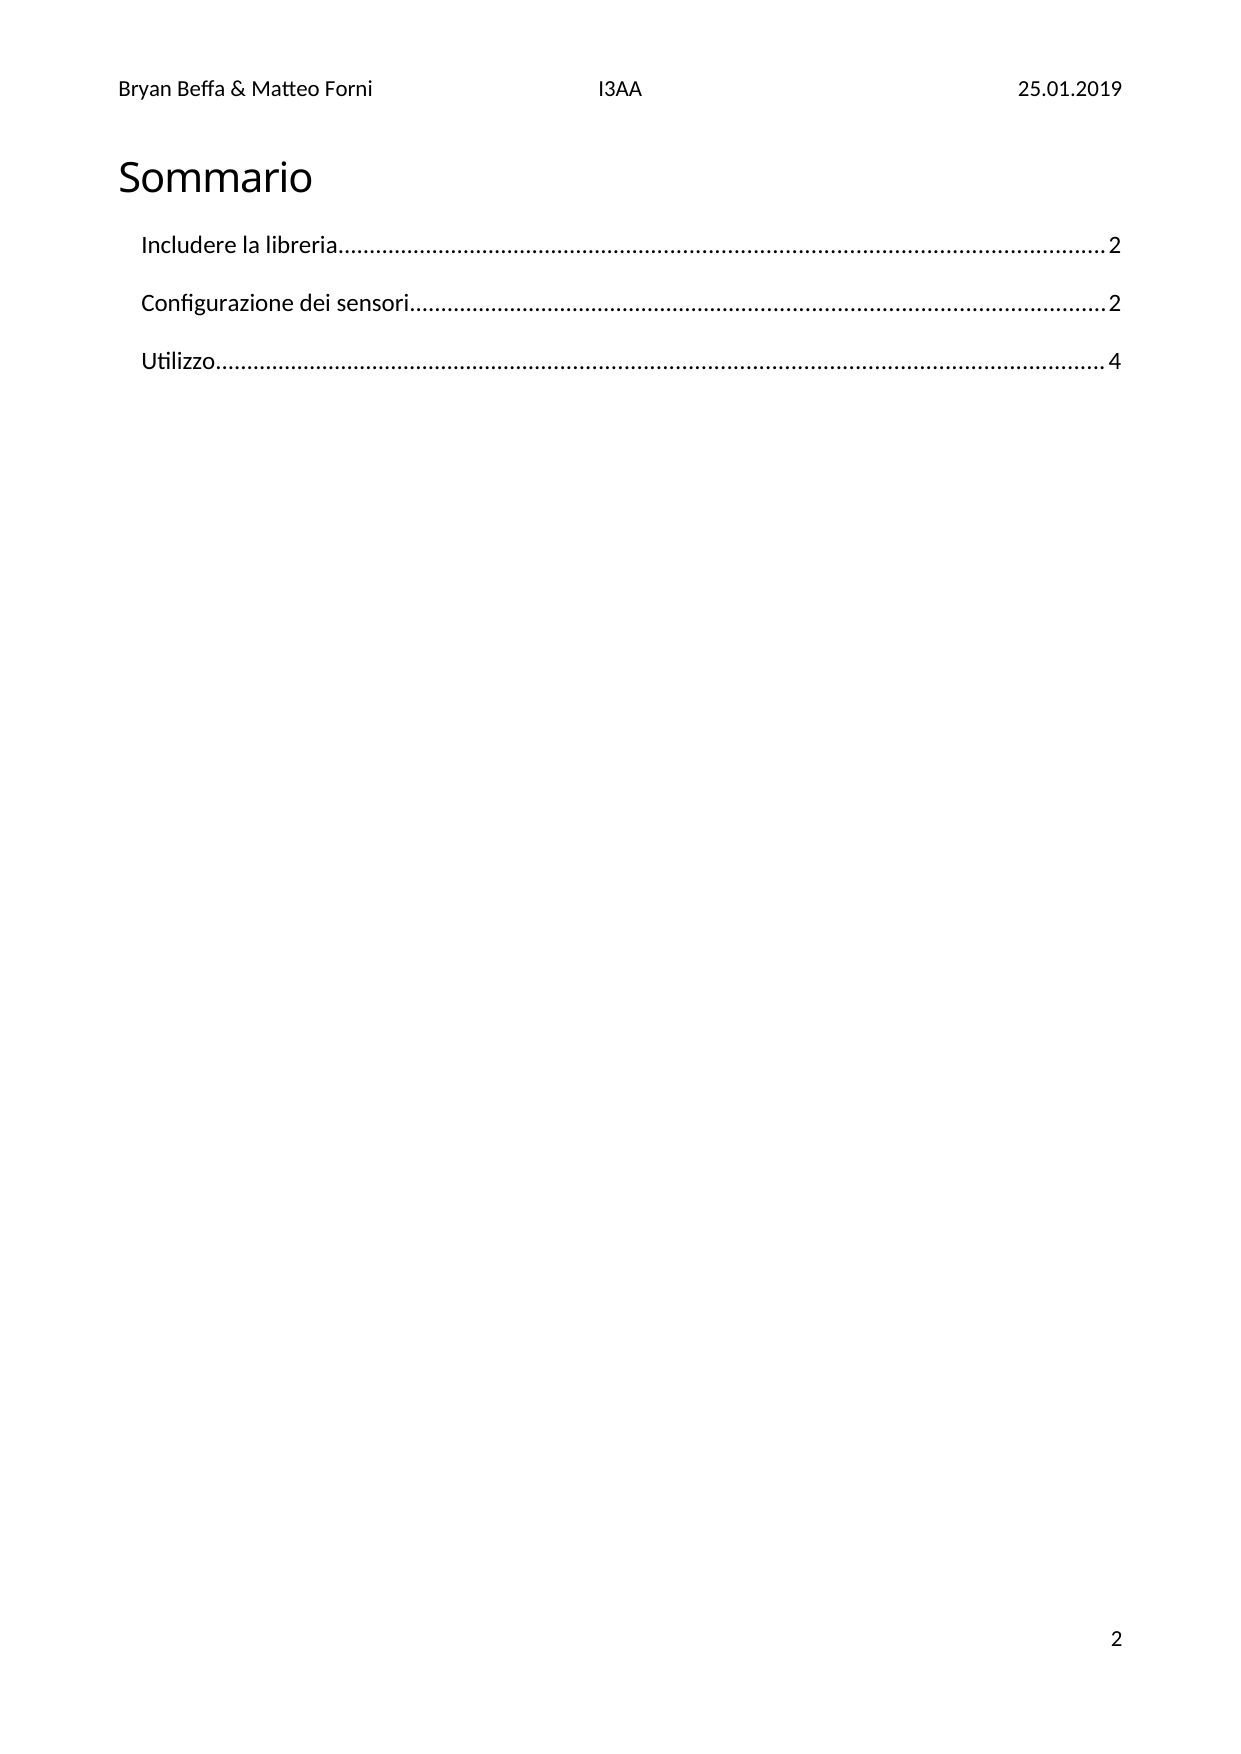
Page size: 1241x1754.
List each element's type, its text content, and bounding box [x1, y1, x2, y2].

text Configurazione dei sensori 2 [141, 287, 1122, 318]
text Utilizzo 4 [141, 345, 1122, 376]
title Sommario [118, 148, 1122, 204]
text Includere la libreria 2 [141, 229, 1122, 260]
